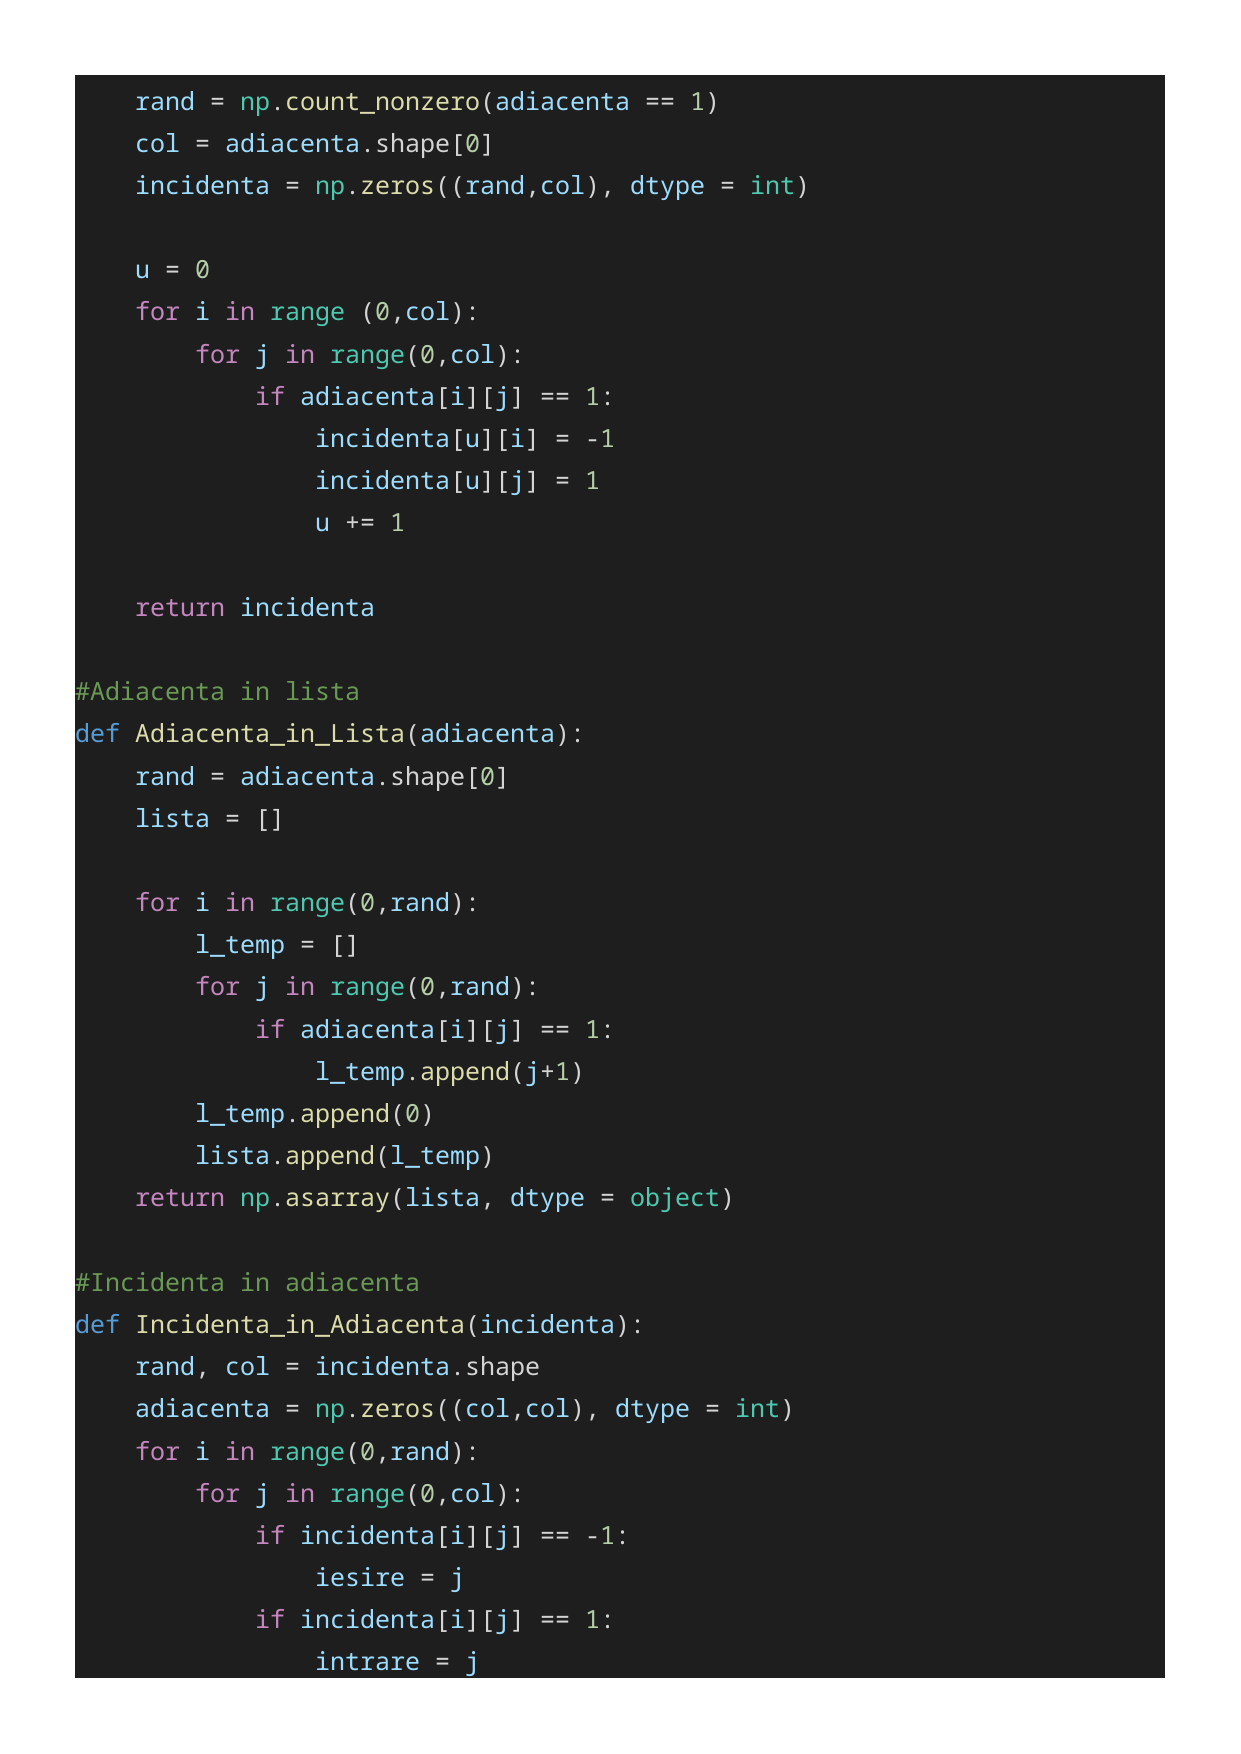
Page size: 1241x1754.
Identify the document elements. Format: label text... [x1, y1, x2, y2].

text incidenta = np.zeros((rand,col), dtype = int) [75, 159, 1165, 202]
text u += 1 [75, 497, 1165, 539]
text if adiacenta[i][j] == 1: [75, 370, 1165, 412]
text col = adiacenta.shape[0] [75, 117, 1165, 159]
text adiacenta = np.zeros((col,col), dtype = int) [75, 1383, 1165, 1425]
text #Adiacenta in lista [75, 666, 1165, 708]
text if adiacenta[i][j] == 1: [75, 1003, 1165, 1045]
text rand, col = incidenta.shape [75, 1341, 1165, 1383]
text for j in range(0,col): [75, 328, 1165, 370]
text for i in range(0,rand): [75, 1425, 1165, 1467]
text return incidenta [75, 581, 1165, 623]
text l_temp.append(0) [75, 1087, 1165, 1130]
text for j in range(0,rand): [75, 961, 1165, 1003]
text incidenta[u][j] = 1 [75, 455, 1165, 497]
text for j in range(0,col): [75, 1467, 1165, 1509]
text if incidenta[i][j] == 1: [75, 1594, 1165, 1636]
text rand = adiacenta.shape[0] [75, 750, 1165, 792]
text def Incidenta_in_Adiacenta(incidenta): [75, 1298, 1165, 1341]
text l_temp = [] [75, 919, 1165, 961]
text iesire = j [75, 1552, 1165, 1594]
text intrare = j [75, 1636, 1165, 1678]
text return np.asarray(lista, dtype = object) [75, 1172, 1165, 1214]
text for i in range(0,rand): [75, 877, 1165, 919]
text def Adiacenta_in_Lista(adiacenta): [75, 708, 1165, 750]
text rand = np.count_nonzero(adiacenta == 1) [75, 75, 1165, 117]
text incidenta[u][i] = -1 [75, 412, 1165, 455]
text #Incidenta in adiacenta [75, 1256, 1165, 1298]
text if incidenta[i][j] == -1: [75, 1509, 1165, 1552]
text lista.append(l_temp) [75, 1130, 1165, 1172]
text l_temp.append(j+1) [75, 1045, 1165, 1087]
text u = 0 [75, 244, 1165, 286]
text lista = [] [75, 792, 1165, 834]
text for i in range (0,col): [75, 286, 1165, 328]
